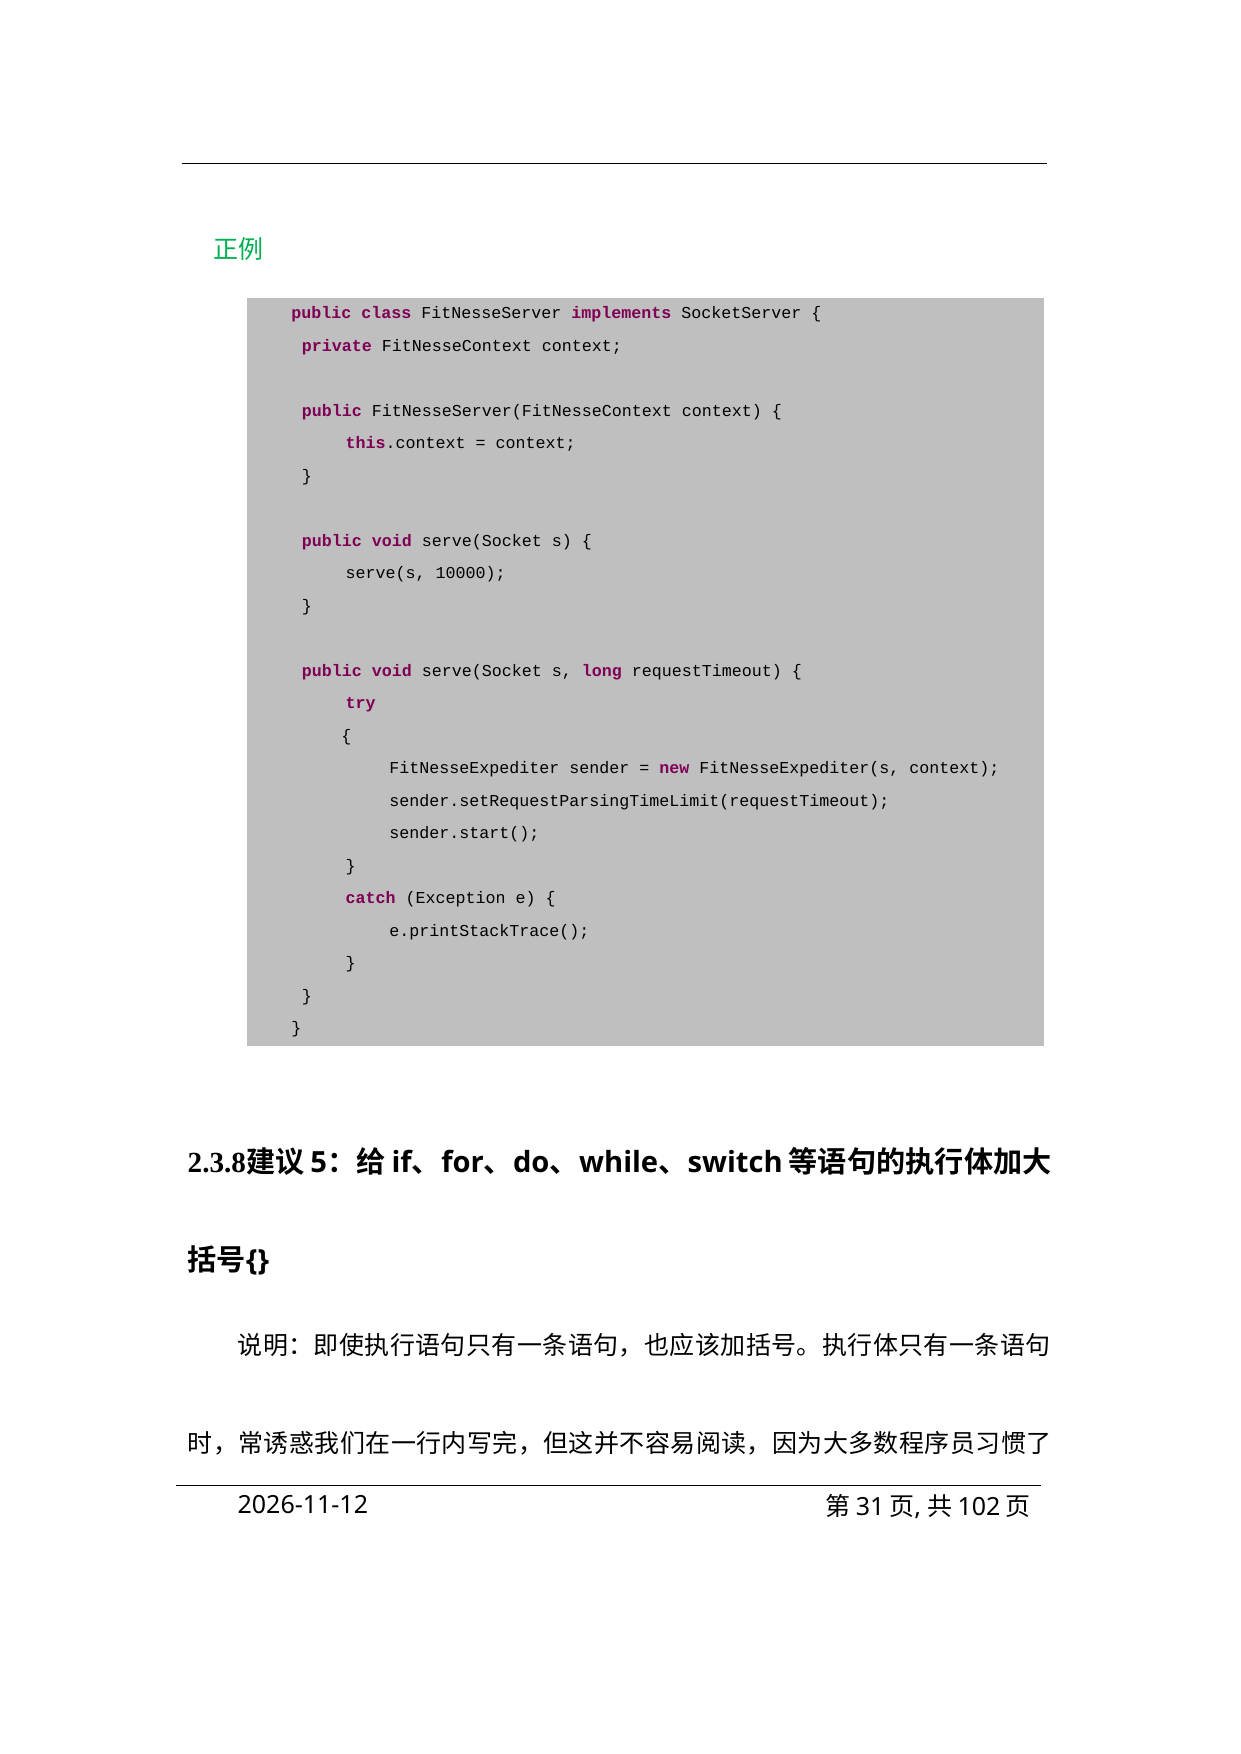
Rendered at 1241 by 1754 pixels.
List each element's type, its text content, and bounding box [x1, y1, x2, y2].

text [187, 1311, 1053, 1474]
text 正例 [187, 215, 1053, 280]
subtitle 建议5：给if、for、do、while、switch等语句的执行体加大括号{} [187, 1127, 1053, 1290]
